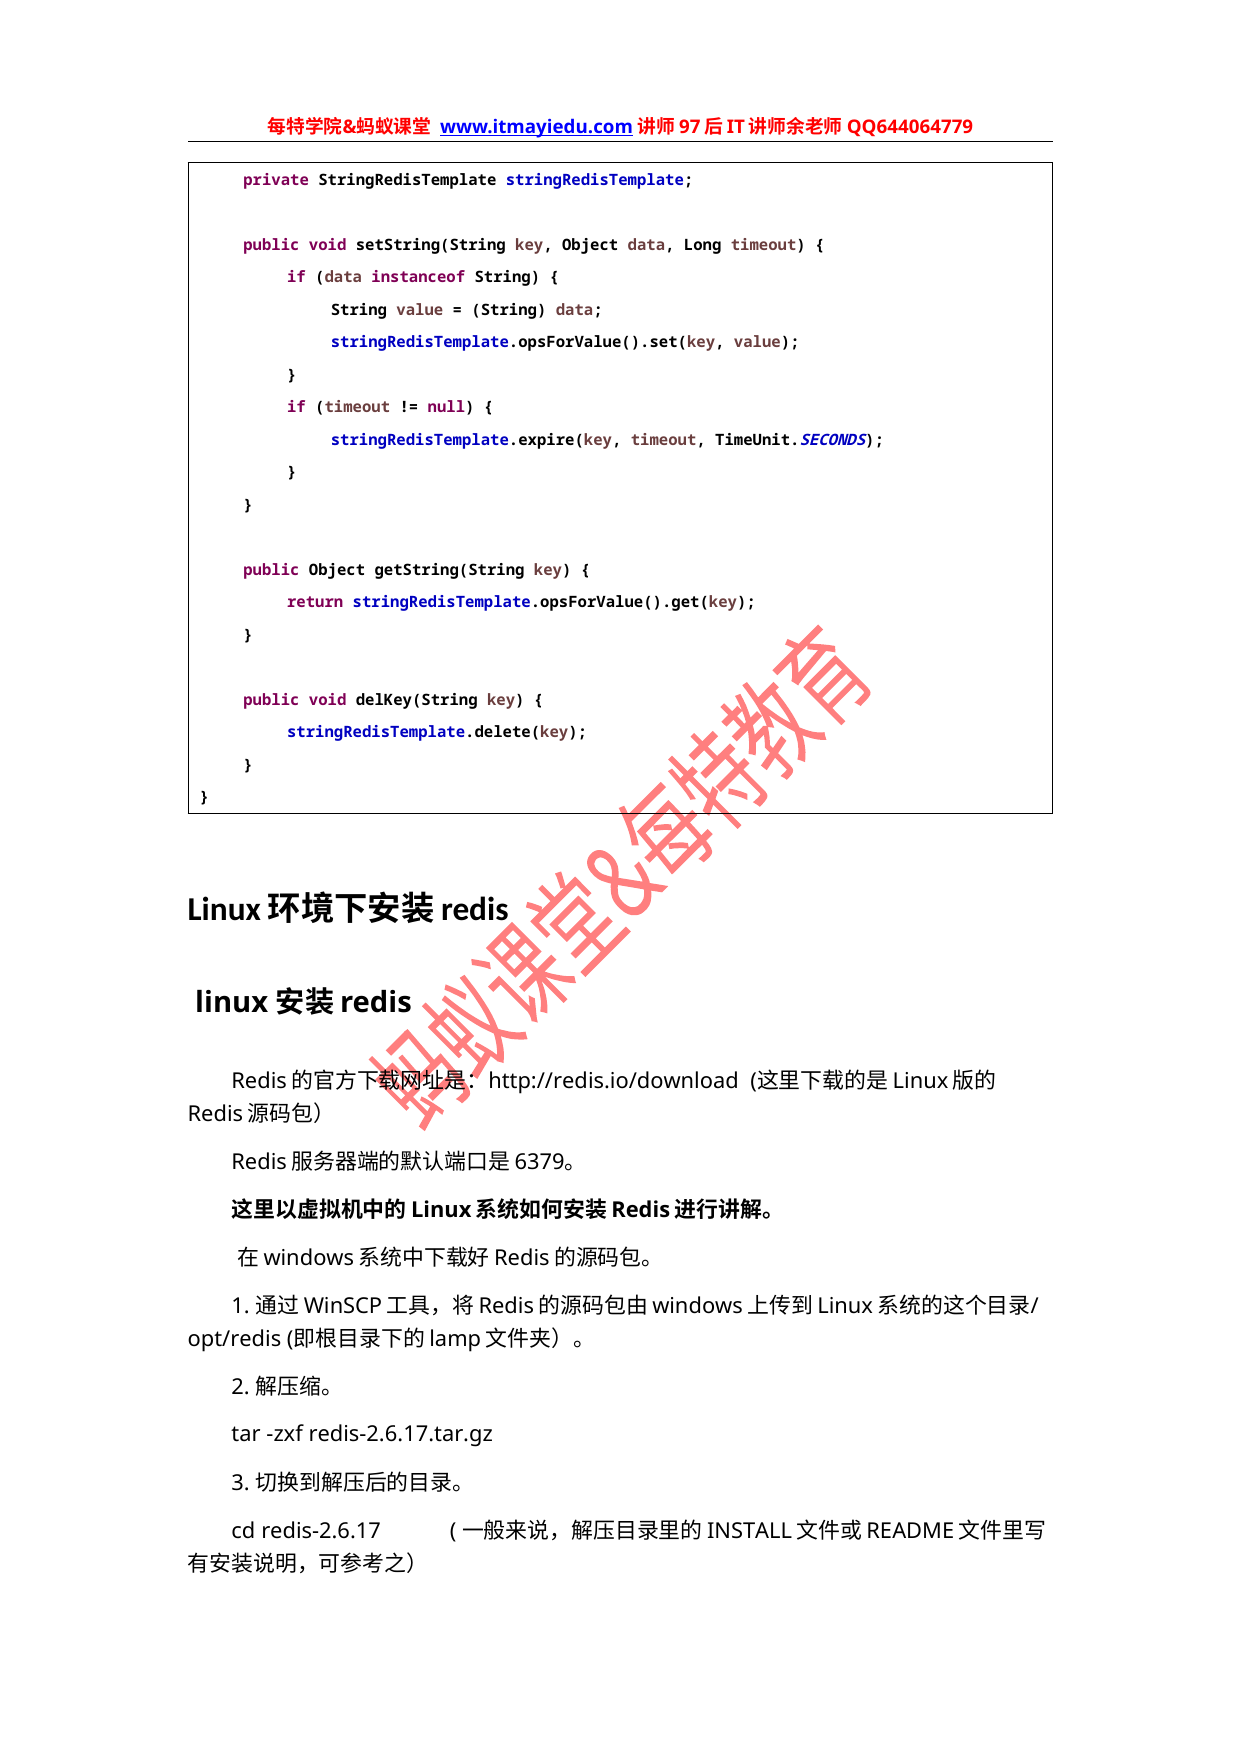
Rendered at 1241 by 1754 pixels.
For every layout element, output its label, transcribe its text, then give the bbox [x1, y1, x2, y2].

text 在windows系统中下载好Redis的源码包。 [187, 1240, 1053, 1272]
subtitle Linux环境下安装redis [187, 874, 1053, 939]
text Redis的官方下载网址是：http://redis.io/download (这里下载的是Linux版的Redis源码包） [187, 1063, 1053, 1128]
text 3. 切换到解压后的目录。 [187, 1465, 1053, 1497]
text Redis服务器端的默认端口是6379。 [187, 1144, 1053, 1176]
text cd redis-2.6.17 ( 一般来说，解压目录里的INSTALL文件或README文件里写有安装说明，可参考之） [187, 1513, 1053, 1578]
text tar -zxf redis-2.6.17.tar.gz [187, 1417, 1053, 1449]
text 2. 解压缩。 [187, 1369, 1053, 1401]
text 这里以虚拟机中的Linux系统如何安装Redis进行讲解。 [187, 1192, 1053, 1224]
text 1. 通过WinSCP工具，将Redis的源码包由windows上传到Linux系统的这个目录/opt/redis (即根目录下的lamp文件夹）。 [187, 1288, 1053, 1353]
subtitle linux 安装redis [187, 968, 1053, 1033]
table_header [189, 163, 1052, 813]
